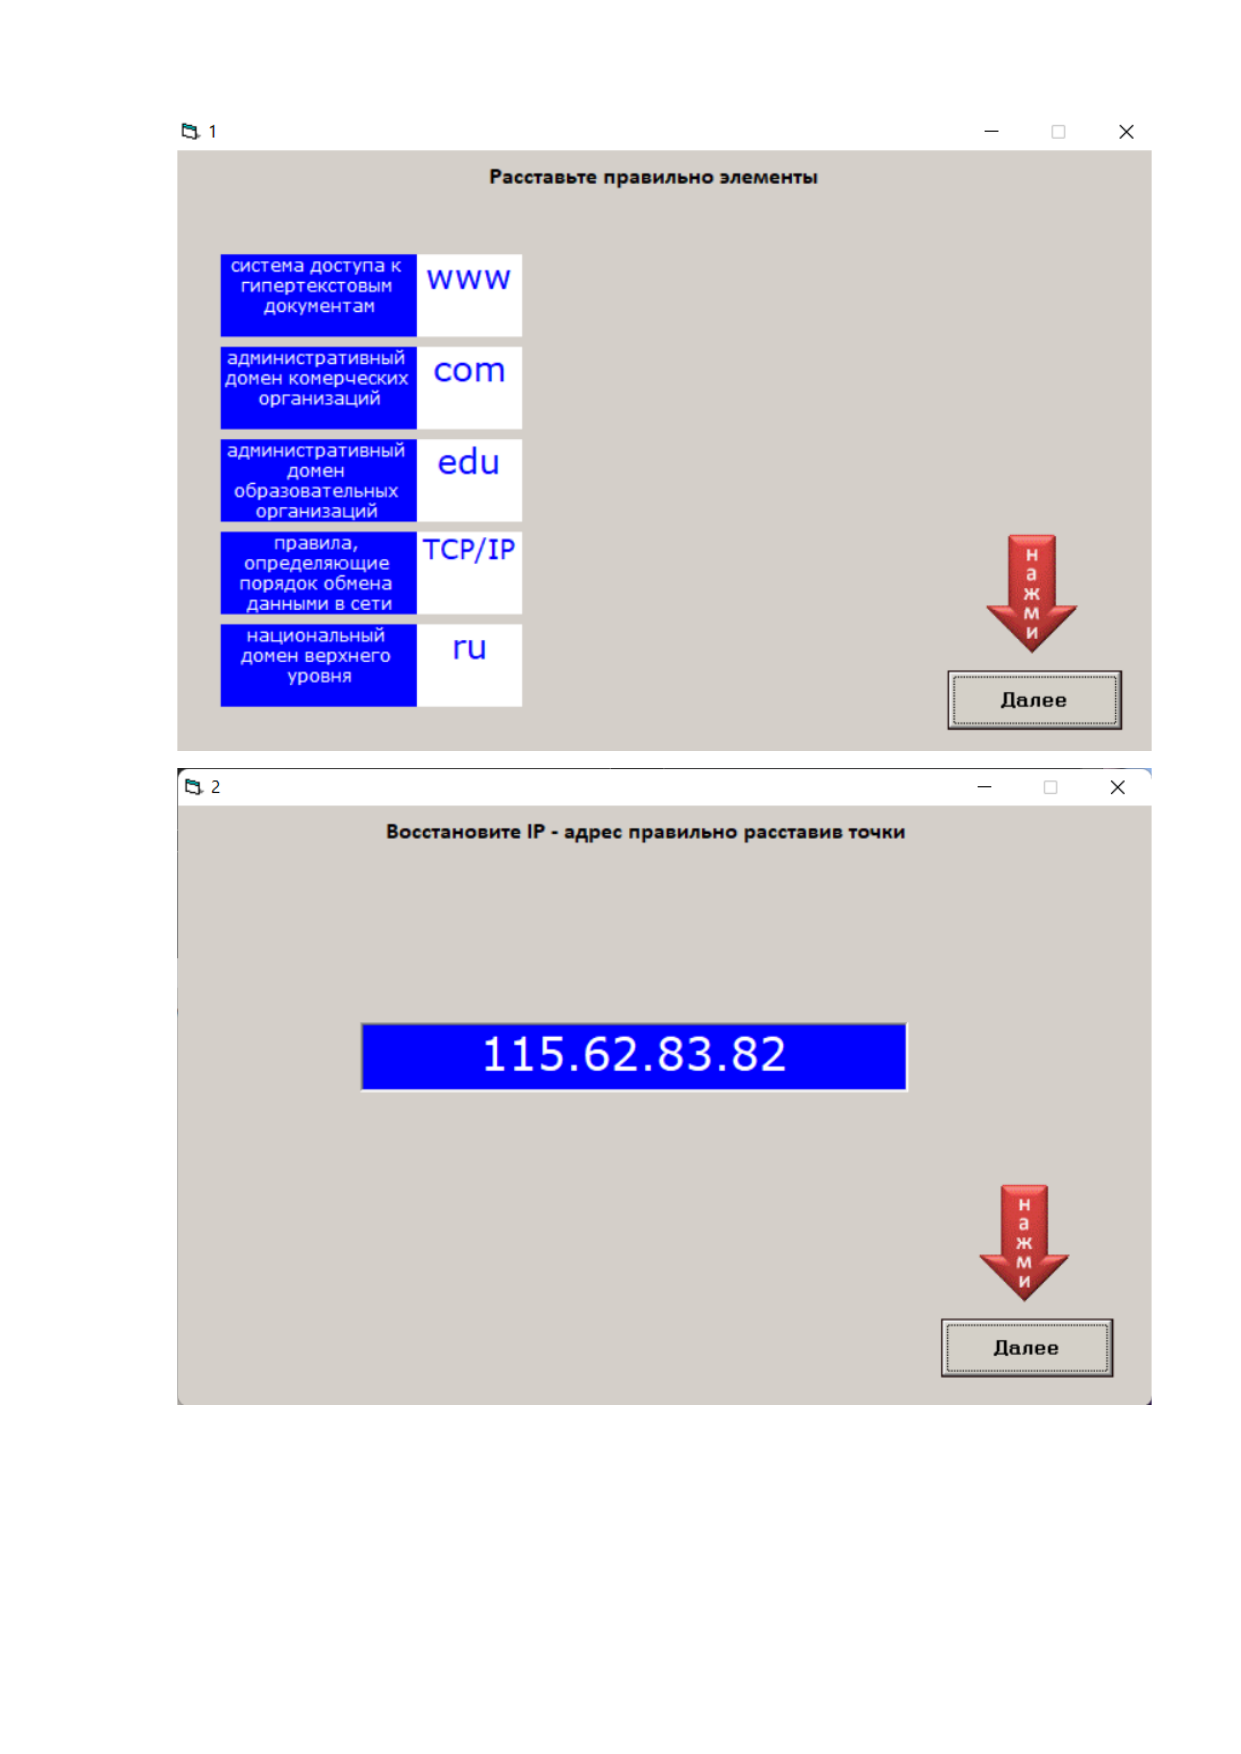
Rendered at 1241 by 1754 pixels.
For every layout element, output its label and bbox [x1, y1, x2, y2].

picture [177, 768, 1152, 1405]
picture [177, 118, 1152, 751]
